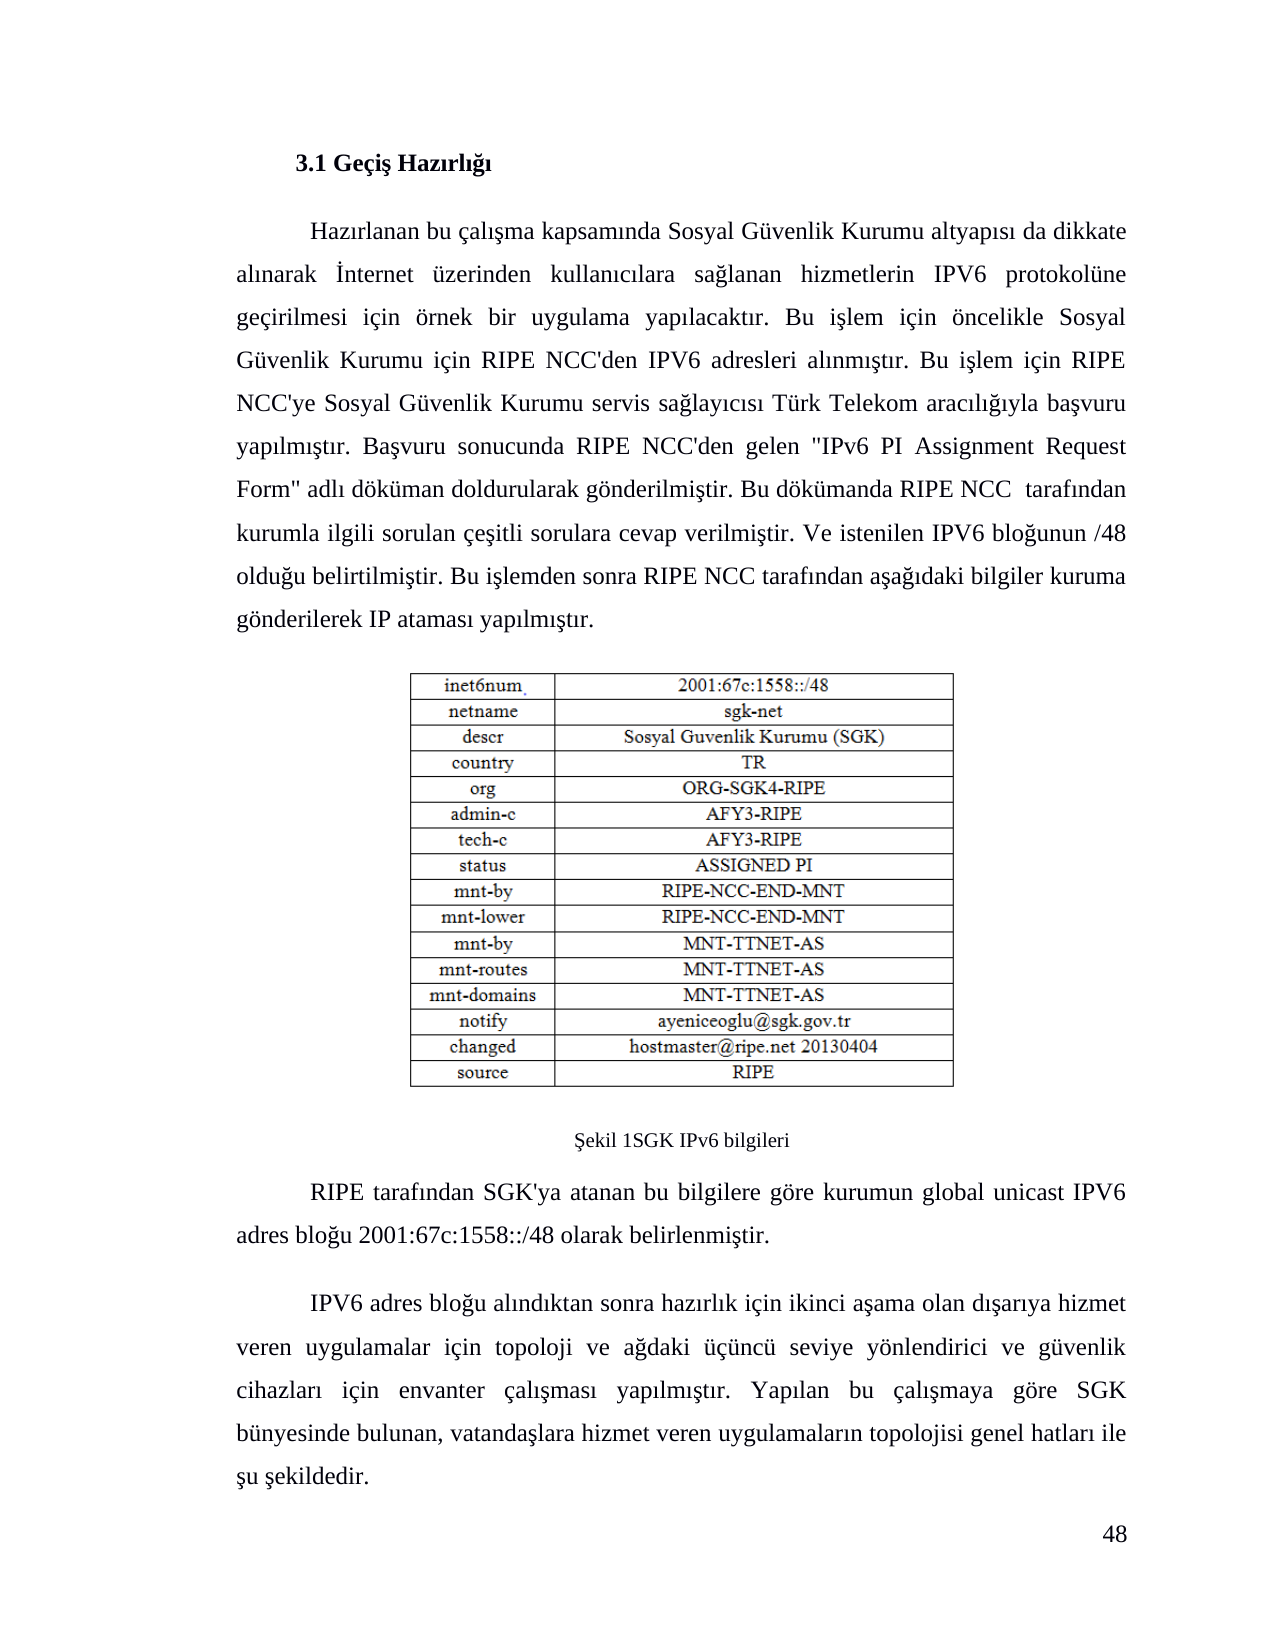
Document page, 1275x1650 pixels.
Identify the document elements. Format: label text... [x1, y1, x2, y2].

picture [408, 672, 956, 1089]
text RIPE tarafından SGK'ya atanan bu bilgilere göre kurumun global unicast IPV6 adres bloğu 2001:67c:1558::/48 olarak belirlenmiştir. [236, 1177, 1127, 1249]
text Hazırlanan bu çalışma kapsamında Sosyal Güvenlik Kurumu altyapısı da dikkate alınarak İnternet üzerinden kullanıcılara sağlanan hizmetlerin IPV6 protokolüne geçirilmesi için örnek bir uygulama yapılacaktır. Bu işlem için öncelikle Sosyal Güvenlik Kurumu için RIPE NCC'den IPV6 adresleri alınmıştır. Bu işlem için RIPE NCC'ye Sosyal Güvenlik Kurumu servis sağlayıcısı Türk Telekom aracılığıyla başvuru yapılmıştır. Başvuru sonucunda RIPE NCC'den gelen "IPv6 PI Assignment Request Form" adlı döküman doldurularak gönderilmiştir. Bu dökümanda RIPE NCC tarafından kurumla ilgili sorulan çeşitli sorulara cevap verilmiştir. Ve istenilen IPV6 bloğunun /48 olduğu belirtilmiştir. Bu işlemden sonra RIPE NCC tarafından aşağıdaki bilgiler kuruma gönderilerek IP ataması yapılmıştır. [236, 216, 1127, 633]
text IPV6 adres bloğu alındıktan sonra hazırlık için ikinci aşama olan dışarıya hizmet veren uygulamalar için topoloji ve ağdaki üçüncü seviye yönlendirici ve güvenlik cihazları için envanter çalışması yapılmıştır. Yapılan bu çalışmaya göre SGK bünyesinde bulunan, vatandaşlara hizmet veren uygulamaların topolojisi genel hatları ile şu şekildedir. [236, 1288, 1127, 1490]
list Geçiş Hazırlığı [295, 148, 1127, 176]
